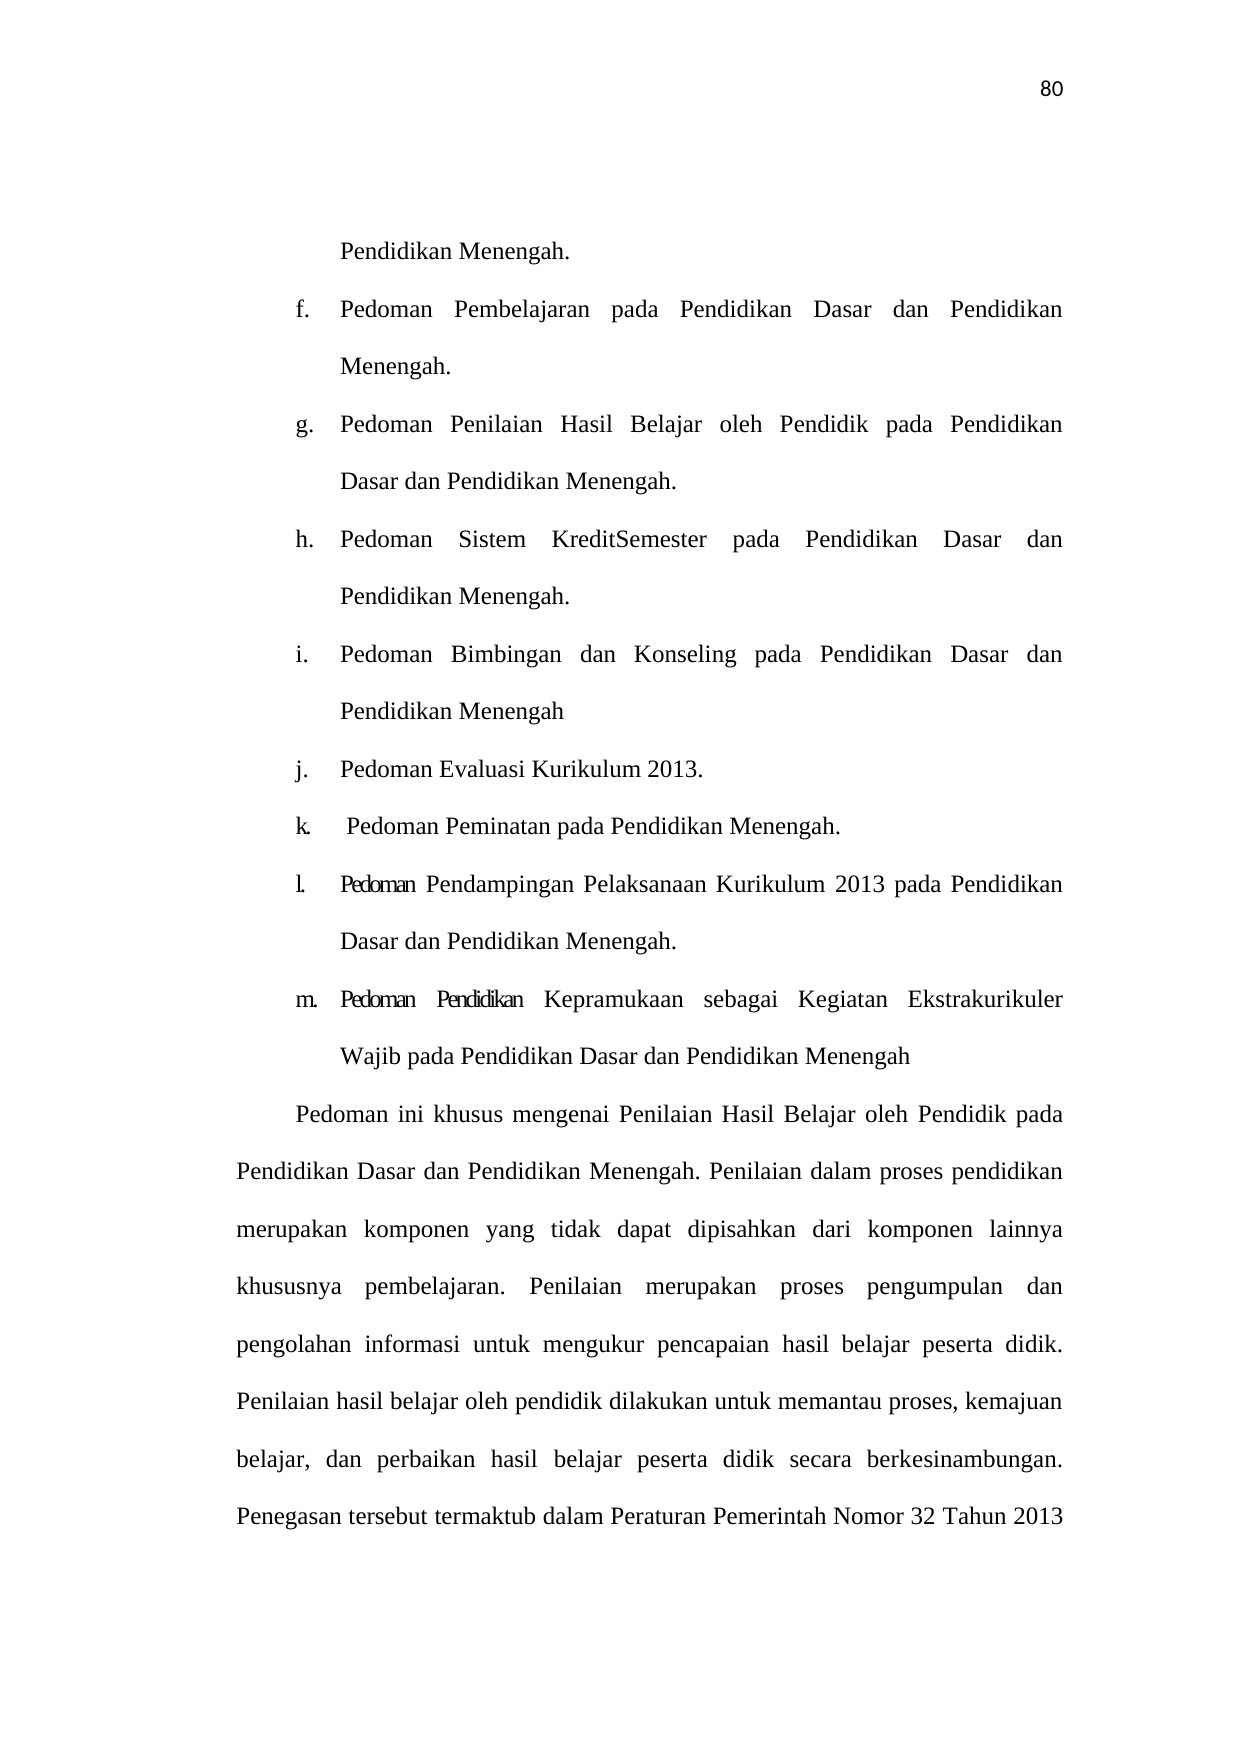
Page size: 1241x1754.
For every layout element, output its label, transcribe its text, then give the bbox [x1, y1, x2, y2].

list Pedoman Evaluasi Kurikulum 2013. [295, 754, 1063, 782]
list Pedoman Pendampingan Pelaksanaan Kurikulum 2013 pada Pendidikan Dasar dan Pendidikan Menengah. [295, 869, 1063, 955]
list Pedoman Peminatan pada Pendidikan Menengah. [295, 811, 1063, 840]
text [236, 1099, 1063, 1530]
list Pedoman Sistem KreditSemester pada Pendidikan Dasar dan Pendidikan Menengah. [295, 524, 1063, 610]
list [295, 236, 1063, 265]
list Pedoman Penilaian Hasil Belajar oleh Pendidik pada Pendidikan Dasar dan Pendidikan Menengah. [295, 409, 1063, 495]
list Pedoman Pembelajaran pada Pendidikan Dasar dan Pendidikan Menengah. [295, 294, 1063, 380]
list Pedoman Pendidikan Kepramukaan sebagai Kegiatan Ekstrakurikuler Wajib pada Pendidikan Dasar dan Pendidikan Menengah [295, 984, 1063, 1070]
list Pedoman Bimbingan dan Konseling pada Pendidikan Dasar dan Pendidikan Menengah [295, 639, 1063, 725]
